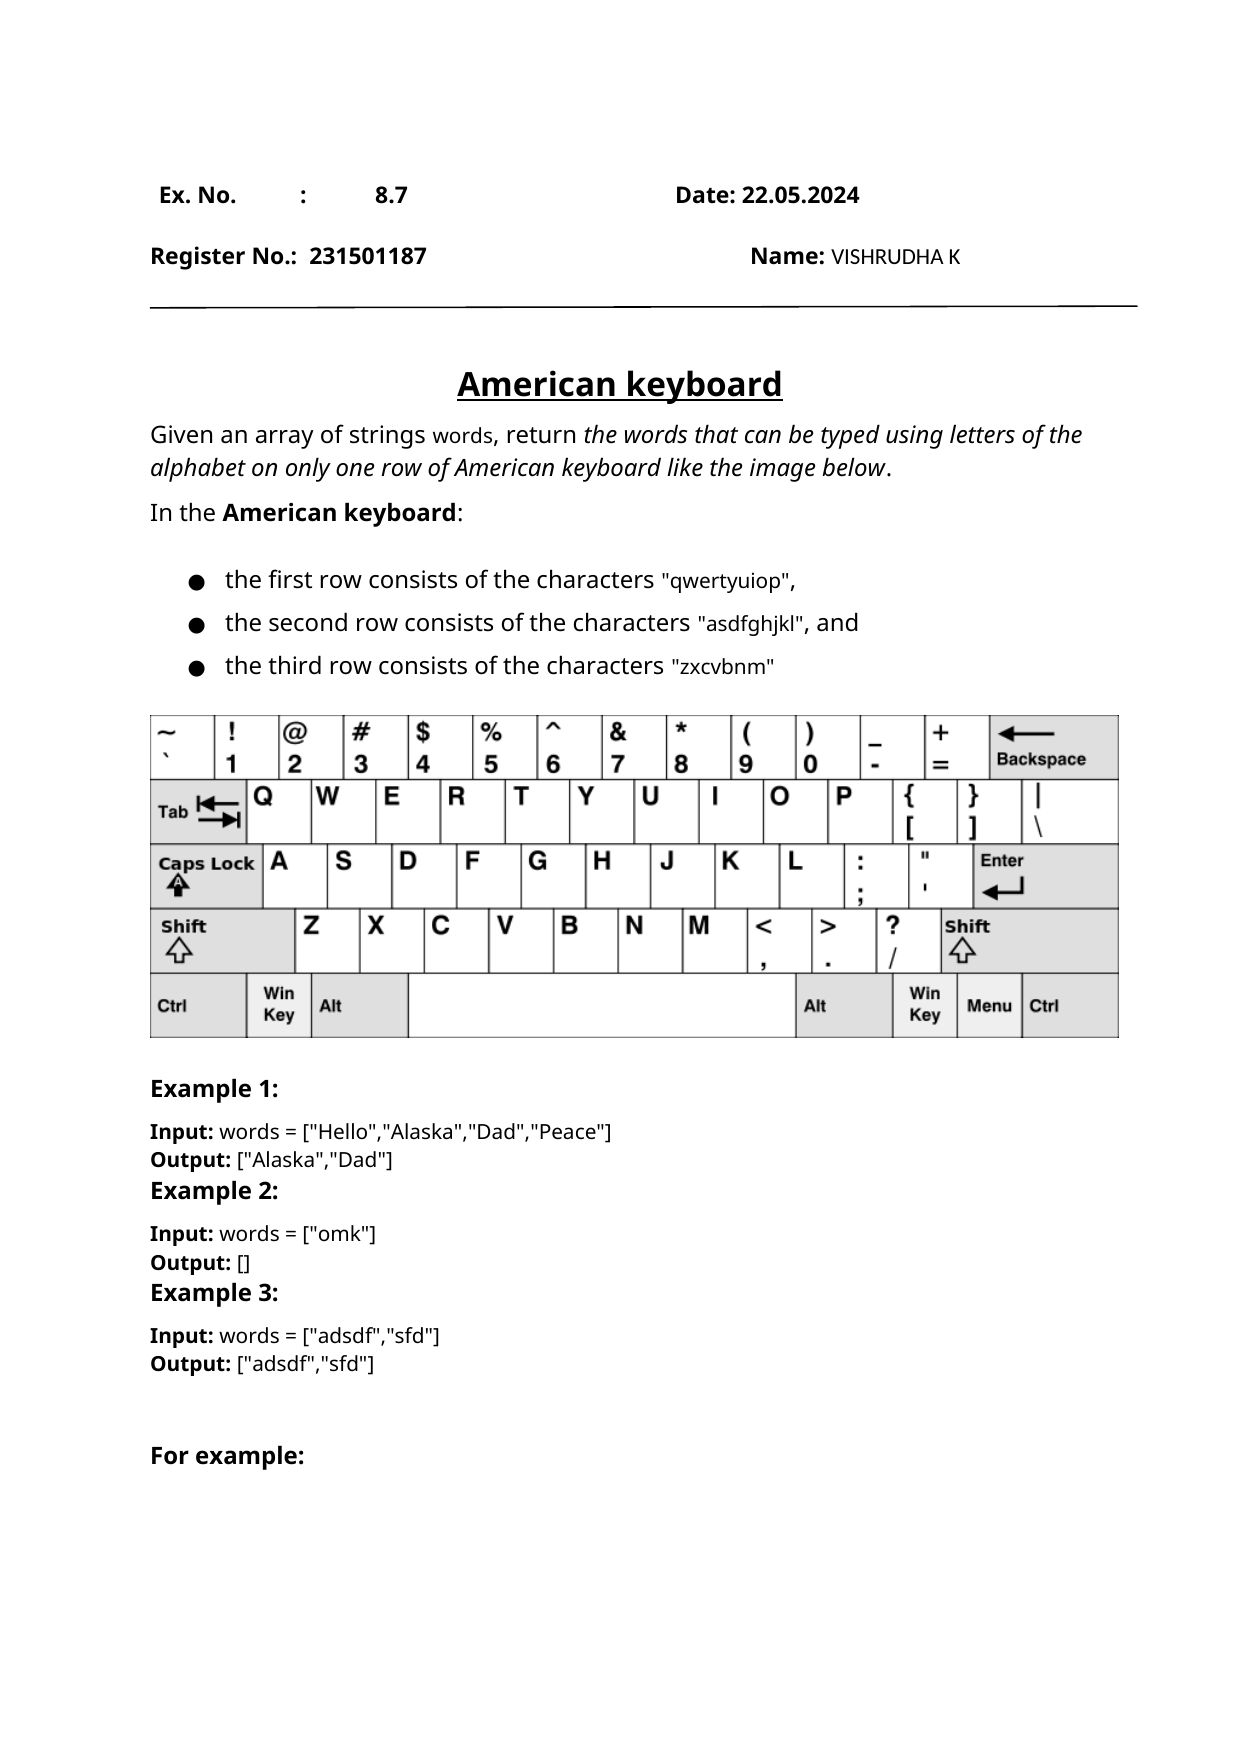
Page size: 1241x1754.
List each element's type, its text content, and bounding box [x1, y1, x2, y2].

text Example 1: [150, 1072, 1090, 1105]
picture [150, 715, 1119, 1038]
list the second row consists of the characters "asdfghjkl", and [187, 601, 1090, 643]
text Example 3: [150, 1276, 1090, 1309]
text In the American keyboard: [150, 496, 1090, 529]
text Register No.: 231501187 Name: VISHRUDHA K [150, 239, 1090, 271]
text Output: [] [150, 1248, 1090, 1276]
text Output: ["Alaska","Dad"] [150, 1146, 1090, 1174]
text For example: [150, 1439, 1090, 1471]
text Input: words = ["Hello","Alaska","Dad","Peace"] [150, 1117, 1090, 1146]
list the first row consists of the characters "qwertyuiop", [187, 558, 1090, 601]
text Given an array of strings words, return the words that can be typed using letters of the alphabet on only one row of American keyboard like the image below. [150, 418, 1090, 483]
text American keyboard [150, 360, 1090, 406]
list the third row consists of the characters "zxcvbnm" [187, 643, 1090, 686]
text Example 2: [150, 1174, 1090, 1207]
text Input: words = ["adsdf","sfd"] [150, 1321, 1090, 1349]
text Input: words = ["omk"] [150, 1219, 1090, 1248]
text Ex. No. : 8.7 Date: 22.05.2024 [150, 179, 1090, 210]
text Output: ["adsdf","sfd"] [150, 1349, 1090, 1378]
